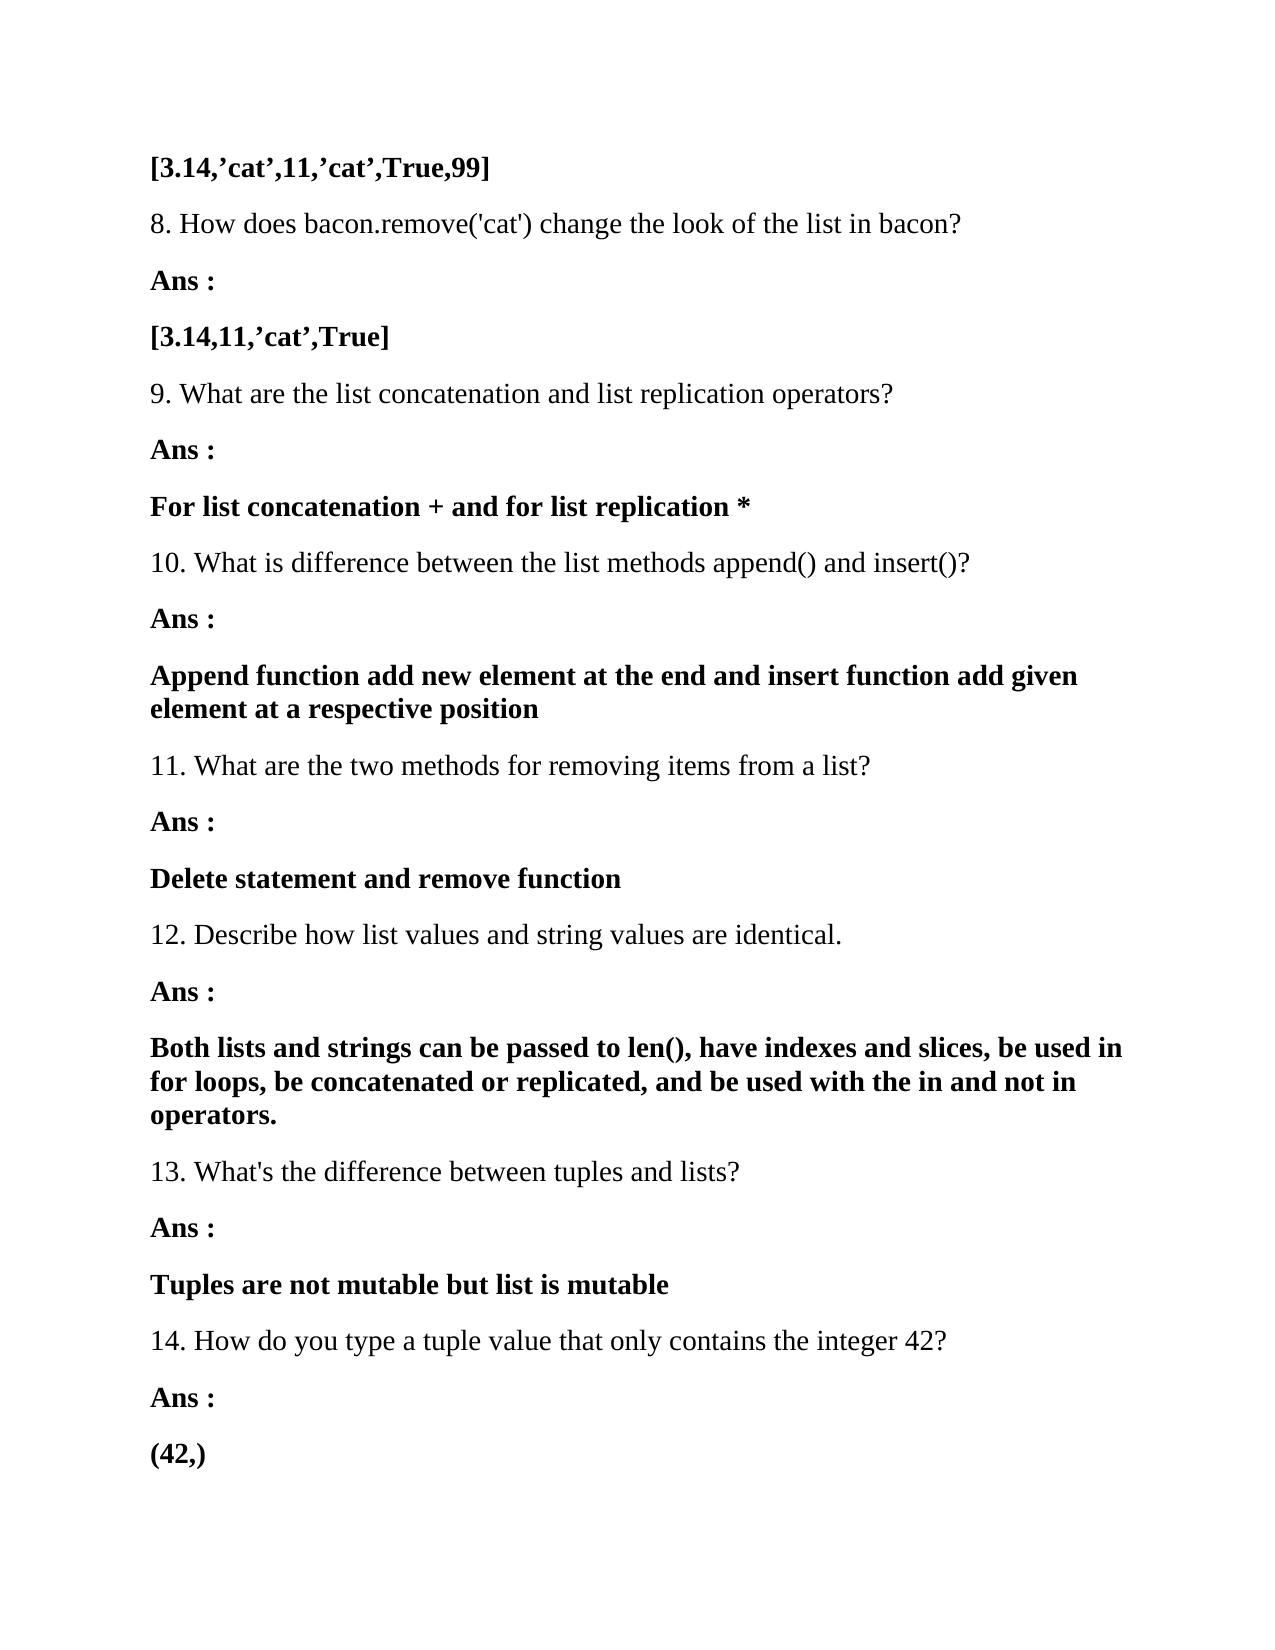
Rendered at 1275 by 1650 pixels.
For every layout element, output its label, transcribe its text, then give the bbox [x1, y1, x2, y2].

text [3.14,11,’cat’,True] [150, 319, 1125, 353]
text 12. Describe how list values and string values are identical. [150, 917, 1125, 951]
text Both lists and strings can be passed to len(), have indexes and slices, be used in for loops, be concatenated or replicated, and be used with the in and not in operators. [150, 1030, 1125, 1131]
text Ans : [150, 974, 1125, 1007]
text Ans : [150, 602, 1125, 635]
text (42,) [150, 1436, 1125, 1470]
text [3.14,’cat’,11,’cat’,True,99] [150, 150, 1125, 183]
text 8. How does bacon.remove('cat') change the look of the list in bacon? [150, 206, 1125, 240]
text Tuples are not mutable but list is mutable [150, 1267, 1125, 1300]
text 9. What are the list concatenation and list replication operators? [150, 376, 1125, 409]
text Ans : [150, 1210, 1125, 1244]
text 10. What is difference between the list methods append() and insert()? [150, 545, 1125, 579]
text 13. What's the difference between tuples and lists? [150, 1154, 1125, 1187]
text Append function add new element at the end and insert function add given element at a respective position [150, 658, 1125, 725]
text For list concatenation + and for list replication * [150, 489, 1125, 522]
text Ans : [150, 1380, 1125, 1413]
text Delete statement and remove function [150, 861, 1125, 894]
text Ans : [150, 432, 1125, 466]
text 14. How do you type a tuple value that only contains the integer 42? [150, 1323, 1125, 1357]
text Ans : [150, 804, 1125, 838]
text 11. What are the two methods for removing items from a list? [150, 748, 1125, 782]
text Ans : [150, 263, 1125, 296]
